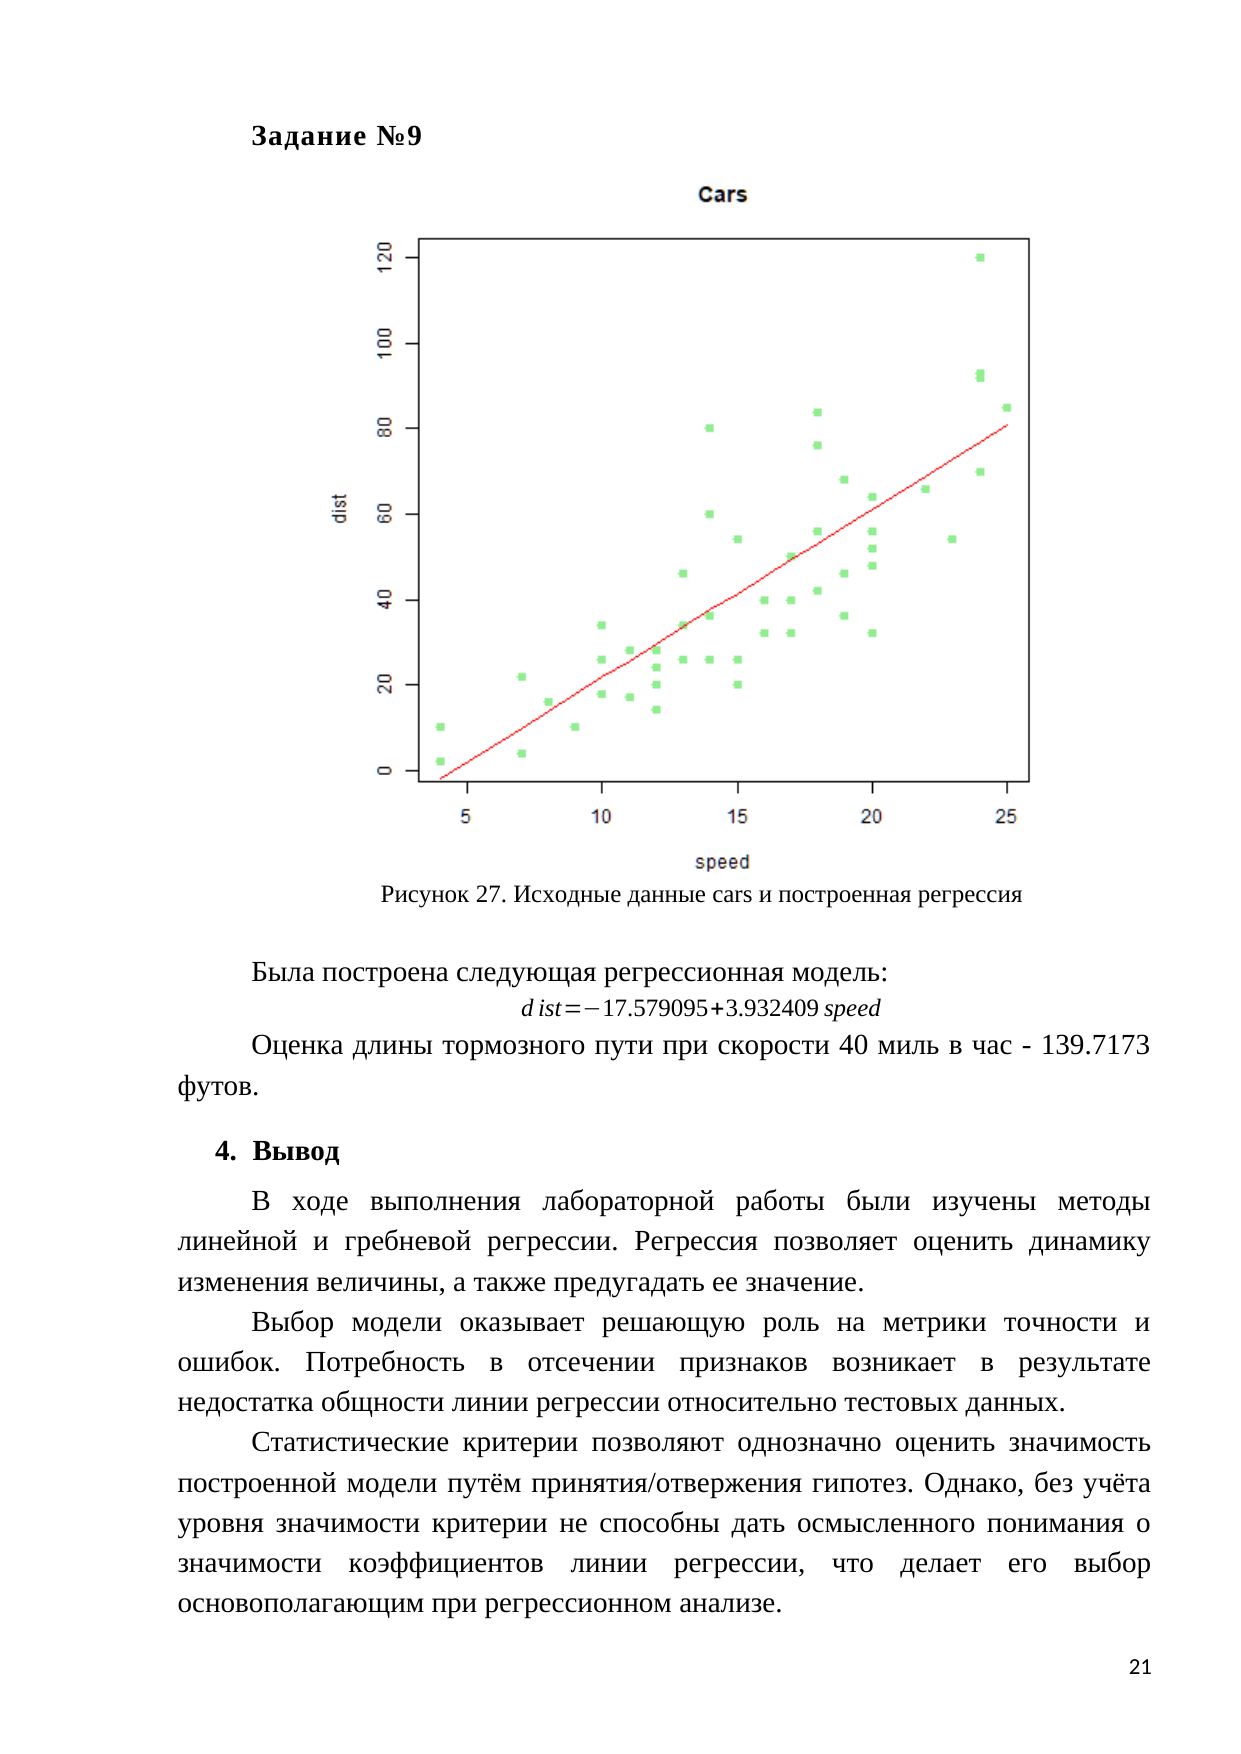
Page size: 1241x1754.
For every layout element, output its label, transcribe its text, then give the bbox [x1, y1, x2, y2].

subtitle Задание №9 [177, 118, 1152, 152]
text В ходе выполнения лабораторной работы были изучены методы линейной и гребневой регрессии. Регрессия позволяет оценить динамику изменения величины, а также предугадать ее значение. [177, 1183, 1152, 1297]
picture [326, 185, 1077, 874]
text Выбор модели оказывает решающую роль на метрики точности и ошибок. Потребность в отсечении признаков возникает в результате недостатка общности линии регрессии относительно тестовых данных. [177, 1304, 1152, 1418]
text Оценка длины тормозного пути при скорости 40 миль в час - 139.7173 футов. [177, 1027, 1152, 1101]
subtitle Вывод [215, 1133, 1152, 1166]
text Рисунок 27. Исходные данные cars и построенная регрессия [177, 879, 1152, 908]
text Была построена следующая регрессионная модель: [177, 954, 1152, 987]
text Статистические критерии позволяют однозначно оценить значимость построенной модели путём принятия/отвержения гипотез. Однако, без учёта уровня значимости критерии не способны дать осмысленного понимания о значимости коэффициентов линии регрессии, что делает его выбор основополагающим при регрессионном анализе. [177, 1424, 1152, 1619]
